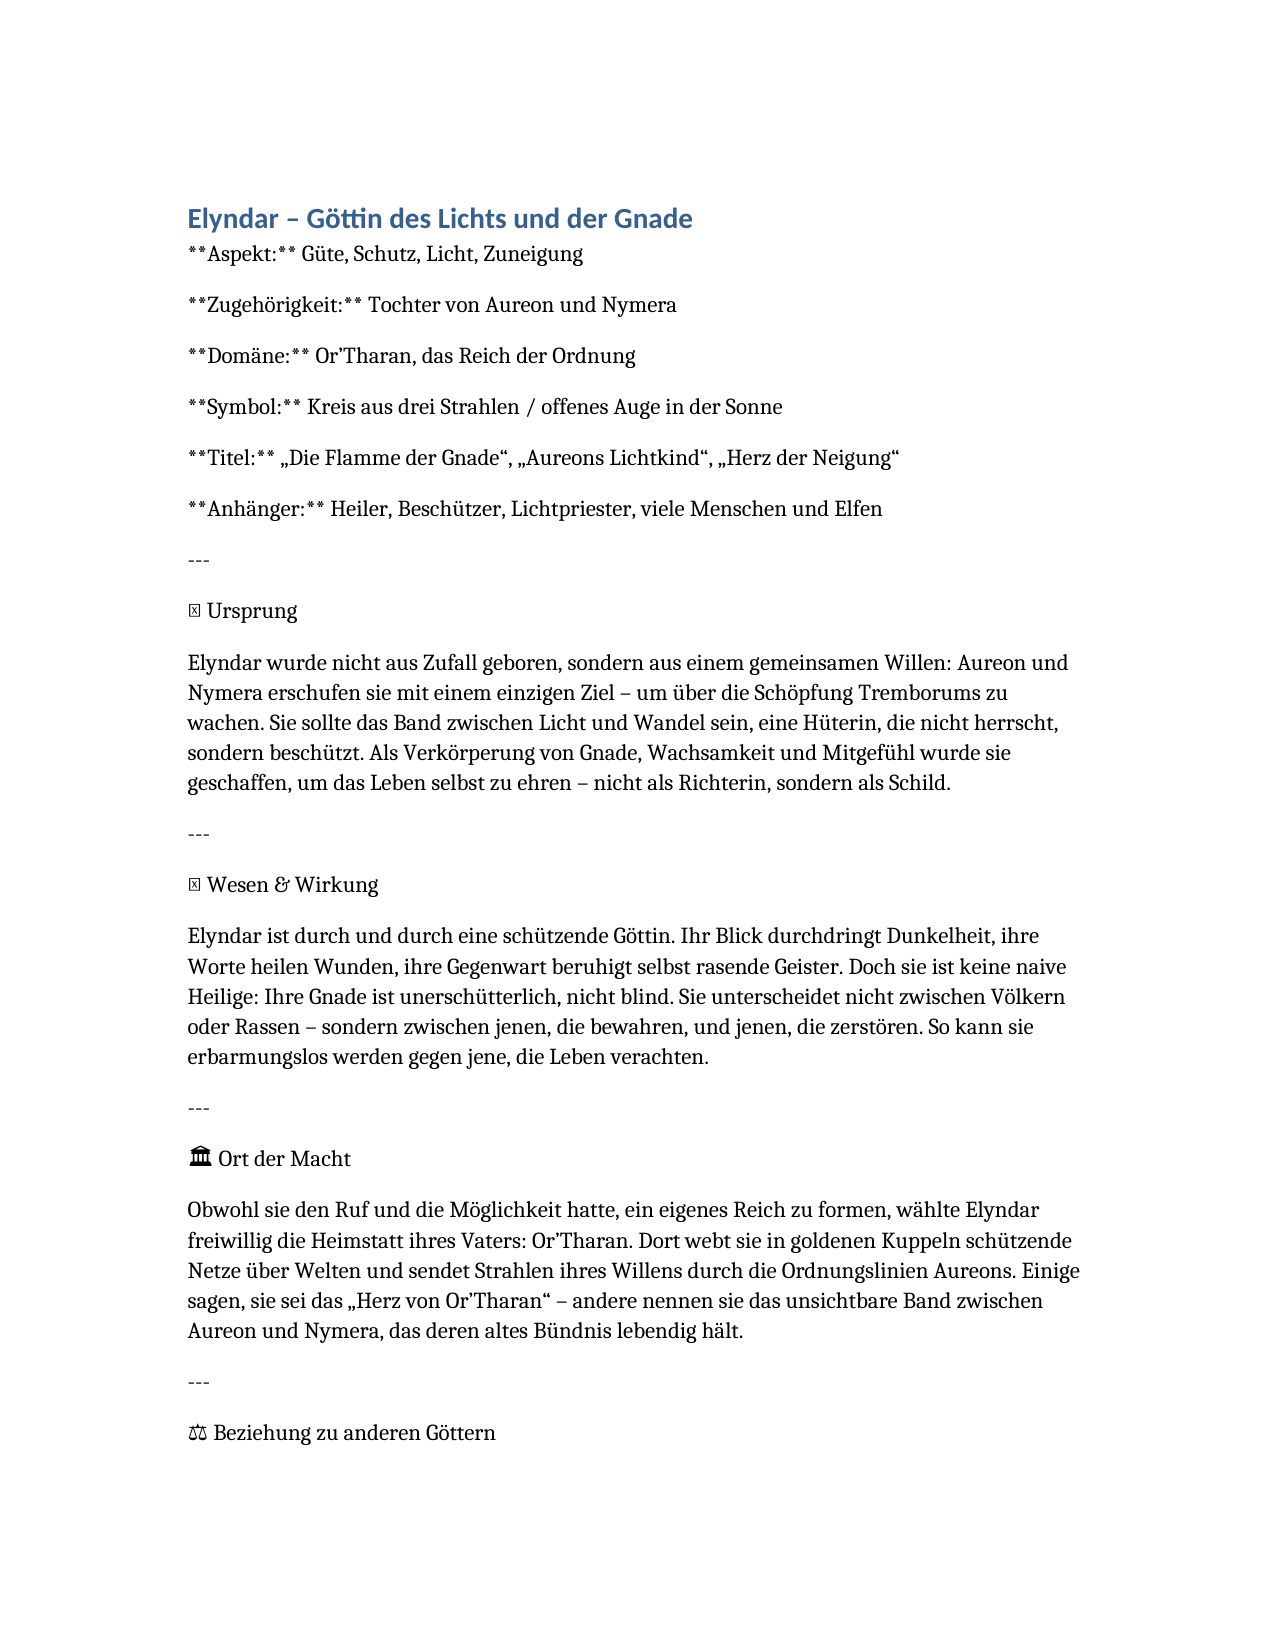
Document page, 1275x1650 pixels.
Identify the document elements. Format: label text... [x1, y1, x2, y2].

text 🌿 Wesen & Wirkung [187, 872, 1087, 898]
text --- [187, 547, 1087, 573]
text --- [187, 1095, 1087, 1121]
text --- [187, 1369, 1087, 1395]
text **Zugehörigkeit:** Tochter von Aureon und Nymera [187, 292, 1087, 318]
text **Domäne:** Or’Tharan, das Reich der Ordnung [187, 343, 1087, 369]
text **Titel:** „Die Flamme der Gnade“, „Aureons Lichtkind“, „Herz der Neigung“ [187, 445, 1087, 471]
text Obwohl sie den Ruf und die Möglichkeit hatte, ein eigenes Reich zu formen, wählte Elyndar freiwillig die Heimstatt ihres Vaters: Or’Tharan. Dort webt sie in goldenen Kuppeln schützende Netze über Welten und sendet Strahlen ihres Willens durch die Ordnungslinien Aureons. Einige sagen, sie sei das „Herz von Or’Tharan“ – andere nennen sie das unsichtbare Band zwischen Aureon und Nymera, das deren altes Bündnis lebendig hält. [187, 1197, 1087, 1344]
text ⚖️ Beziehung zu anderen Göttern [187, 1420, 1087, 1446]
text --- [187, 821, 1087, 847]
text Elyndar ist durch und durch eine schützende Göttin. Ihr Blick durchdringt Dunkelheit, ihre Worte heilen Wunden, ihre Gegenwart beruhigt selbst rasende Geister. Doch sie ist keine naive Heilige: Ihre Gnade ist unerschütterlich, nicht blind. Sie unterscheidet nicht zwischen Völkern oder Rassen – sondern zwischen jenen, die bewahren, und jenen, die zerstören. So kann sie erbarmungslos werden gegen jene, die Leben verachten. [187, 923, 1087, 1070]
text **Symbol:** Kreis aus drei Strahlen / offenes Auge in der Sonne [187, 394, 1087, 420]
text **Aspekt:** Güte, Schutz, Licht, Zuneigung [187, 241, 1087, 267]
text 🌟 Ursprung [187, 598, 1087, 624]
text Elyndar wurde nicht aus Zufall geboren, sondern aus einem gemeinsamen Willen: Aureon und Nymera erschufen sie mit einem einzigen Ziel – um über die Schöpfung Tremborums zu wachen. Sie sollte das Band zwischen Licht und Wandel sein, eine Hüterin, die nicht herrscht, sondern beschützt. Als Verkörperung von Gnade, Wachsamkeit und Mitgefühl wurde sie geschaffen, um das Leben selbst zu ehren – nicht als Richterin, sondern als Schild. [187, 649, 1087, 796]
subtitle Elyndar – Göttin des Lichts und der Gnade [187, 200, 1087, 236]
text 🏛 Ort der Macht [187, 1146, 1087, 1172]
text **Anhänger:** Heiler, Beschützer, Lichtpriester, viele Menschen und Elfen [187, 496, 1087, 522]
